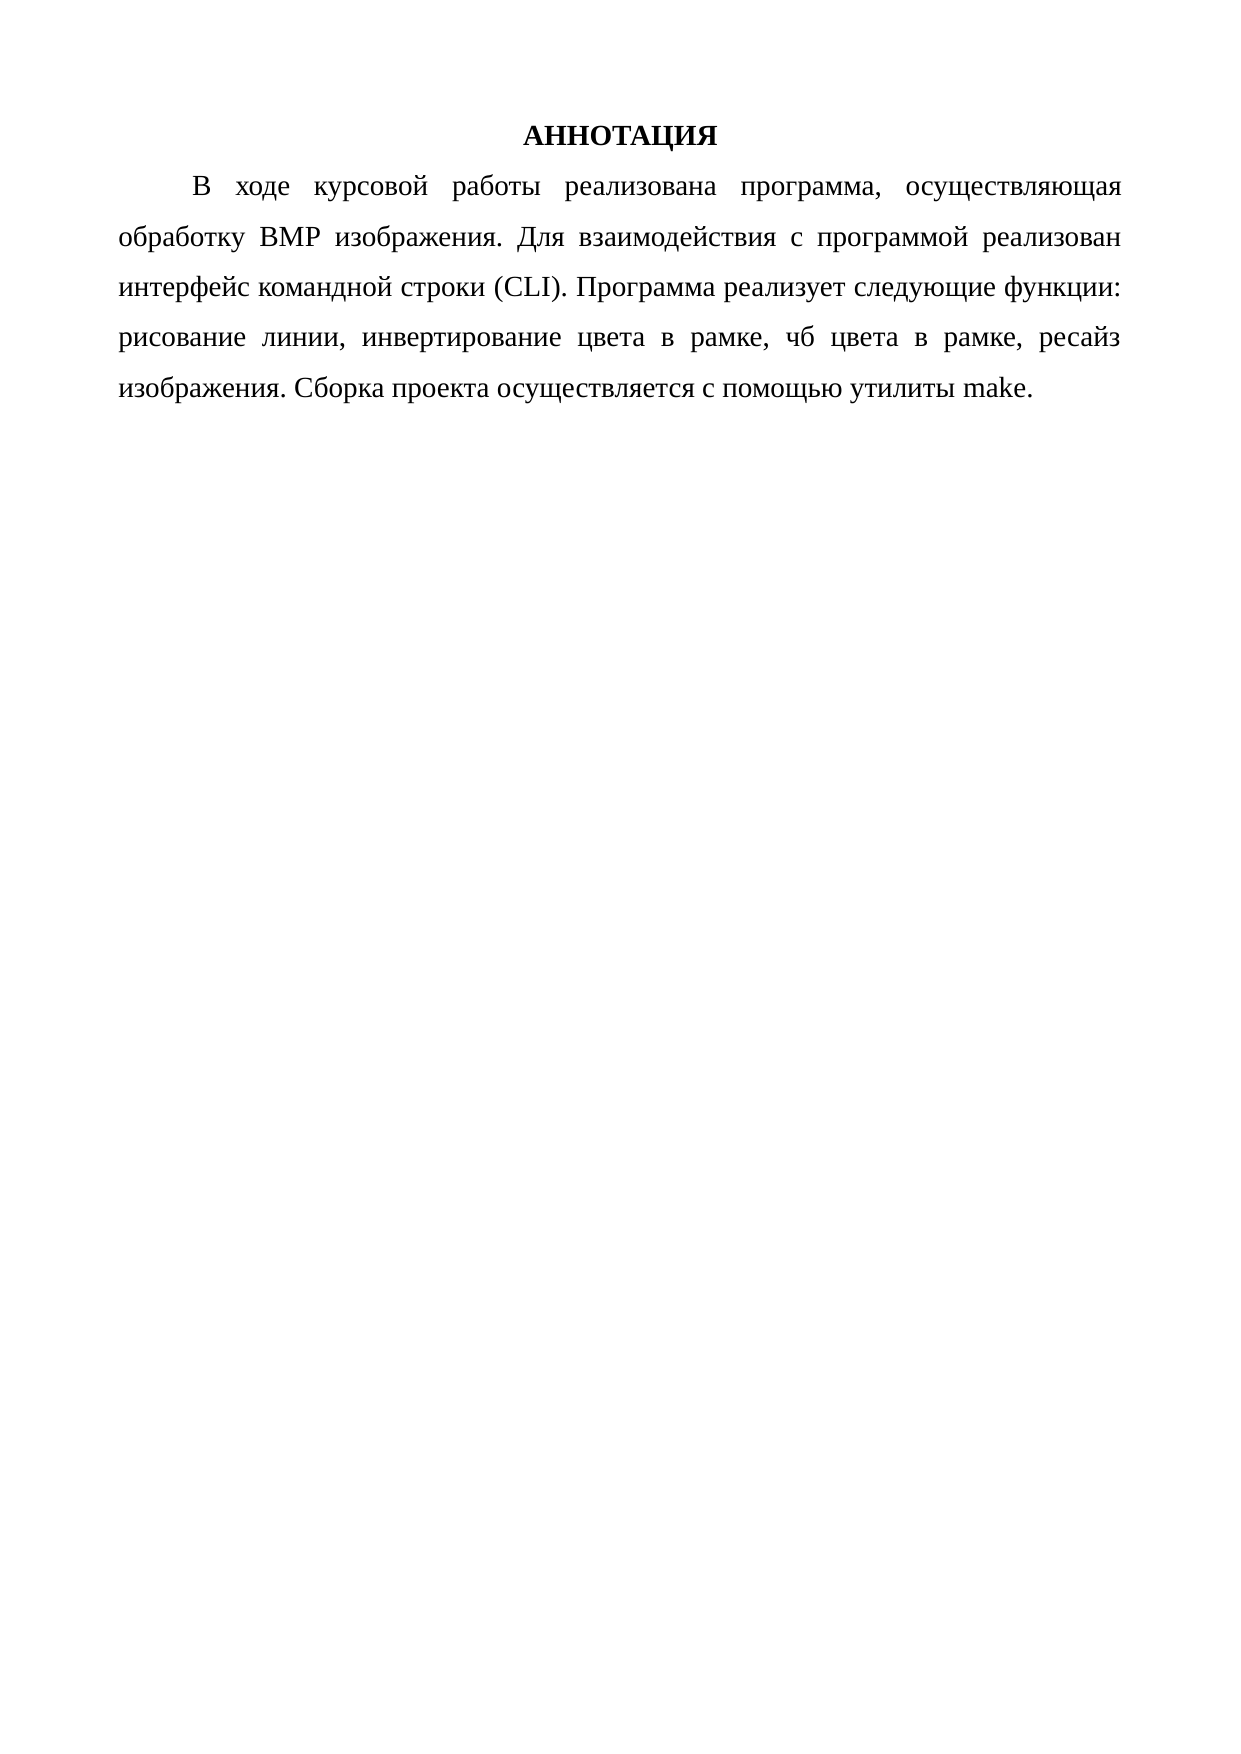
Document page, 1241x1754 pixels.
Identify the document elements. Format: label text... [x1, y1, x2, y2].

text АННОТАЦИЯ [118, 118, 1122, 152]
text В ходе курсовой работы реализована программа, осуществляющая обработку BMP изображения. Для взаимодействия с программой реализован интерфейс командной строки (CLI). Программа реализует следующие функции: рисование линии, инвертирование цвета в рамке, чб цвета в рамке, ресайз изображения. Сборка проекта осуществляется с помощью утилиты make. [118, 168, 1122, 403]
